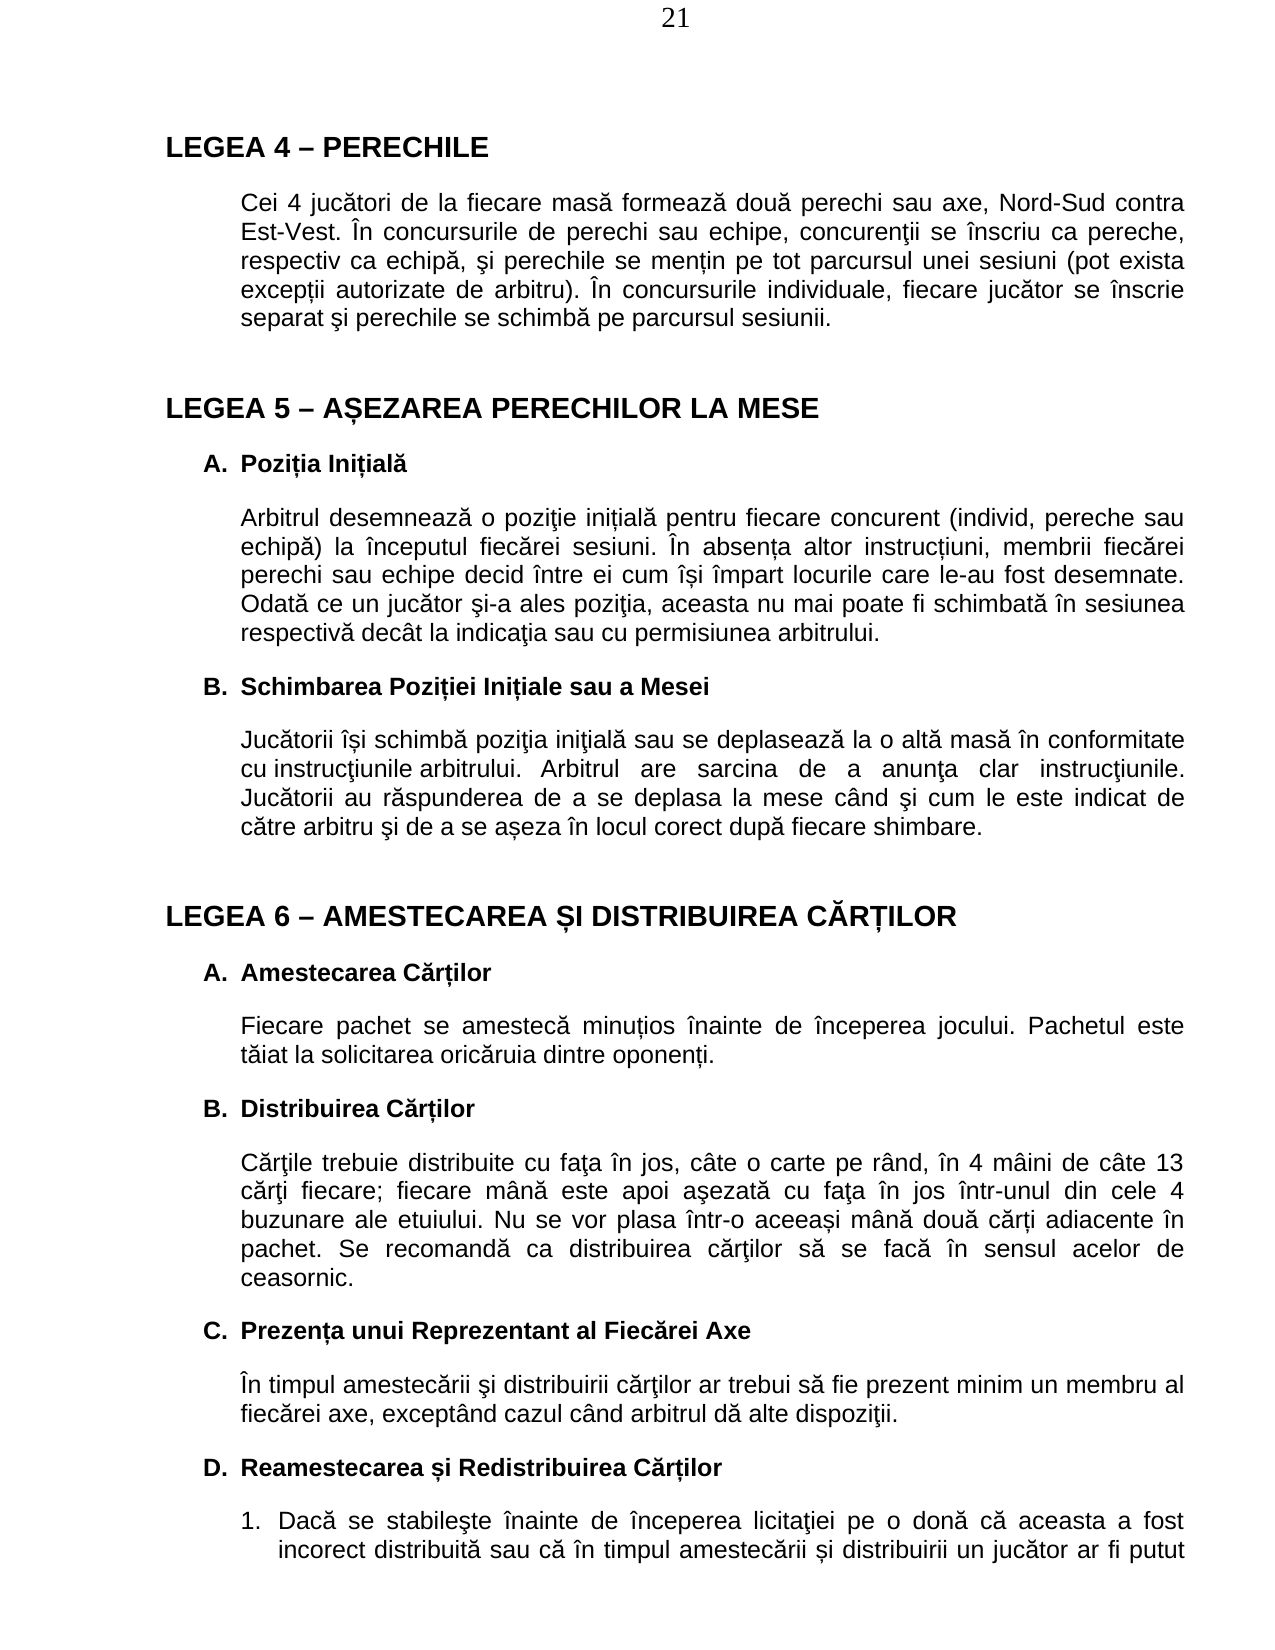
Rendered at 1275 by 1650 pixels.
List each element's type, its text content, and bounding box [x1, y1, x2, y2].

text Jucătorii își schimbă poziţia iniţială sau se deplasează la o altă masă în conformitate cu instrucţiunile arbitrului. Arbitrul are sarcina de a anunţa clar instrucţiunile. Jucătorii au răspunderea de a se deplasa la mese când şi cum le este indicat de către arbitru şi de a se așeza în locul corect după fiecare shimbare. [240, 726, 1186, 841]
text Cărţile trebuie distribuite cu faţa în jos, câte o carte pe rând, în 4 mâini de câte 13 cărţi fiecare; fiecare mână este apoi aşezată cu faţa în jos într-unul din cele 4 buzunare ale etuiului. Nu se vor plasa într-o aceeași mână două cărți adiacente în pachet. Se recomandă ca distribuirea cărţilor să se facă în sensul acelor de ceasornic. [240, 1148, 1186, 1291]
subtitle Prezența unui Reprezentant al Fiecărei Axe [203, 1316, 1186, 1345]
subtitle Amestecarea Cărților [203, 958, 1186, 986]
subtitle Distribuirea Cărților [203, 1094, 1186, 1123]
text Cei 4 jucători de la fiecare masă formează două perechi sau axe, Nord-Sud contra Est-Vest. În concursurile de perechi sau echipe, concurenţii se înscriu ca pereche, respectiv ca echipă, şi perechile se mențin pe tot parcursul unei sesiuni (pot exista excepții autorizate de arbitru). În concursurile individuale, fiecare jucător se înscrie separat şi perechile se schimbă pe parcursul sesiunii. [240, 188, 1186, 332]
subtitle LEGEA 5 – AȘEZAREA PERECHILOR LA MESE [165, 391, 1186, 424]
text Arbitrul desemnează o poziţie inițială pentru fiecare concurent (individ, pereche sau echipă) la începutul fiecărei sesiuni. În absența altor instrucțiuni, membrii fiecărei perechi sau echipe decid între ei cum își împart locurile care le-au fost desemnate. Odată ce un jucător şi-a ales poziţia, aceasta nu mai poate fi schimbată în sesiunea respectivă decât la indicaţia sau cu permisiunea arbitrului. [240, 503, 1186, 647]
subtitle LEGEA 6 – AMESTECAREA ȘI DISTRIBUIREA CĂRȚILOR [165, 899, 1186, 933]
subtitle Schimbarea Poziției Inițiale sau a Mesei [203, 672, 1186, 701]
subtitle Poziția Inițială [203, 449, 1186, 478]
text În timpul amestecării şi distribuirii cărţilor ar trebui să fie prezent minim un membru al fiecărei axe, exceptând cazul când arbitrul dă alte dispoziţii. [240, 1370, 1186, 1428]
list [240, 1506, 1186, 1564]
subtitle LEGEA 4 – PERECHILE [165, 130, 1186, 163]
subtitle Reamestecarea și Redistribuirea Cărților [203, 1453, 1186, 1481]
text Fiecare pachet se amestecă minuțios înainte de începerea jocului. Pachetul este tăiat la solicitarea oricăruia dintre oponenți. [240, 1011, 1186, 1069]
